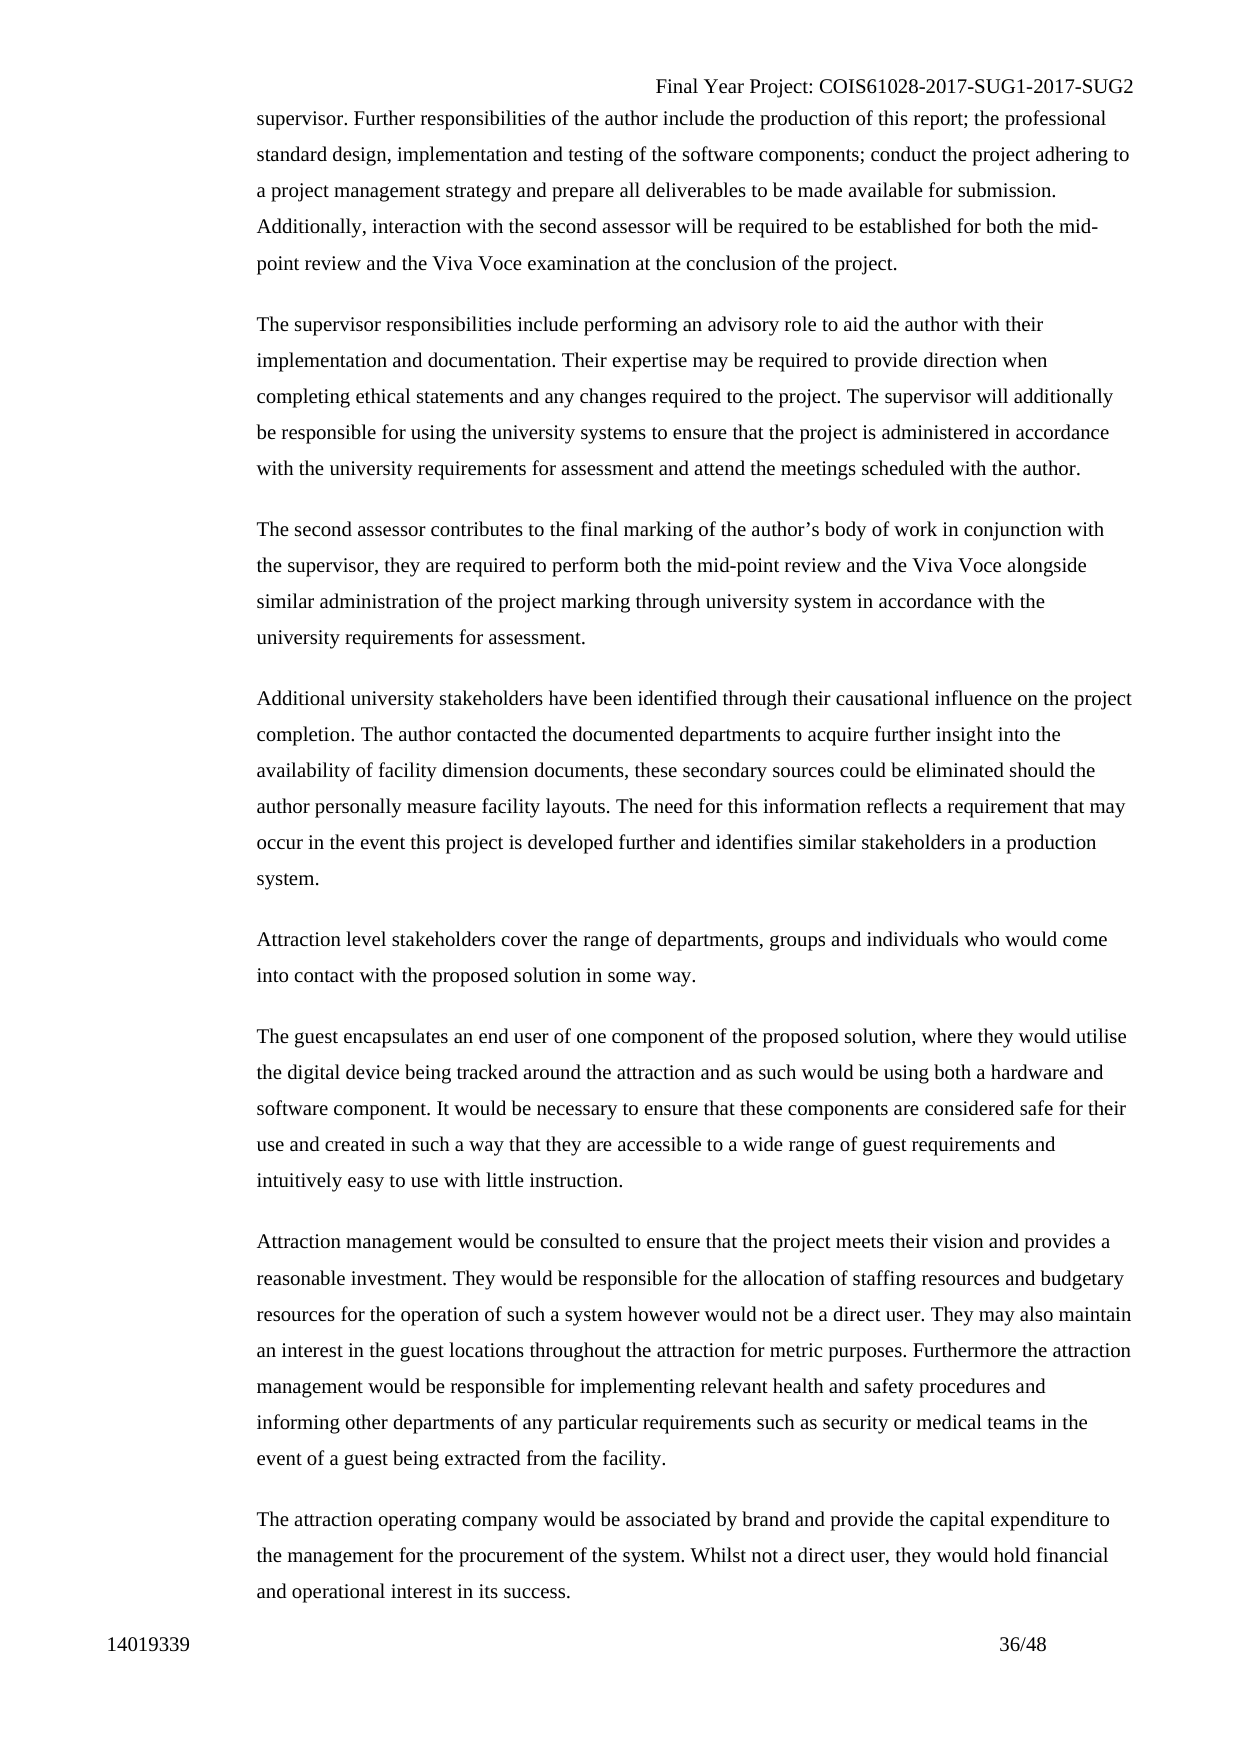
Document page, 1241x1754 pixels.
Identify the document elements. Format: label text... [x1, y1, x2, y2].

text The guest encapsulates an end user of one component of the proposed solution, where they would utilise the digital device being tracked around the attraction and as such would be using both a hardware and software component. It would be necessary to ensure that these components are considered safe for their use and created in such a way that they are accessible to a wide range of guest requirements and intuitively easy to use with little instruction. [256, 1024, 1134, 1192]
text Attraction management would be consulted to ensure that the project meets their vision and provides a reasonable investment. They would be responsible for the allocation of staffing resources and budgetary resources for the operation of such a system however would not be a direct user. They may also maintain an interest in the guest locations throughout the attraction for metric purposes. Furthermore the attraction management would be responsible for implementing relevant health and safety procedures and informing other departments of any particular requirements such as security or medical teams in the event of a guest being extracted from the facility. [256, 1229, 1134, 1470]
text The second assessor contributes to the final marking of the author’s body of work in conjunction with the supervisor, they are required to perform both the mid-point review and the Viva Voce alongside similar administration of the project marking through university system in accordance with the university requirements for assessment. [256, 517, 1134, 649]
text Additional university stakeholders have been identified through their causational influence on the project completion. The author contacted the documented departments to acquire further insight into the availability of facility dimension documents, these secondary sources could be eliminated should the author personally measure facility layouts. The need for this information reflects a requirement that may occur in the event this project is developed further and identifies similar stakeholders in a production system. [256, 686, 1134, 890]
text The attraction operating company would be associated by brand and provide the capital expenditure to the management for the procurement of the system. Whilst not a direct user, they would hold financial and operational interest in its success. [256, 1507, 1134, 1603]
text Attraction level stakeholders cover the range of departments, groups and individuals who would come into contact with the proposed solution in some way. [256, 927, 1134, 987]
text The supervisor responsibilities include performing an advisory role to aid the author with their implementation and documentation. Their expertise may be required to provide direction when completing ethical statements and any changes required to the project. The supervisor will additionally be responsible for using the university systems to ensure that the project is administered in accordance with the university requirements for assessment and attend the meetings scheduled with the author. [256, 312, 1134, 480]
